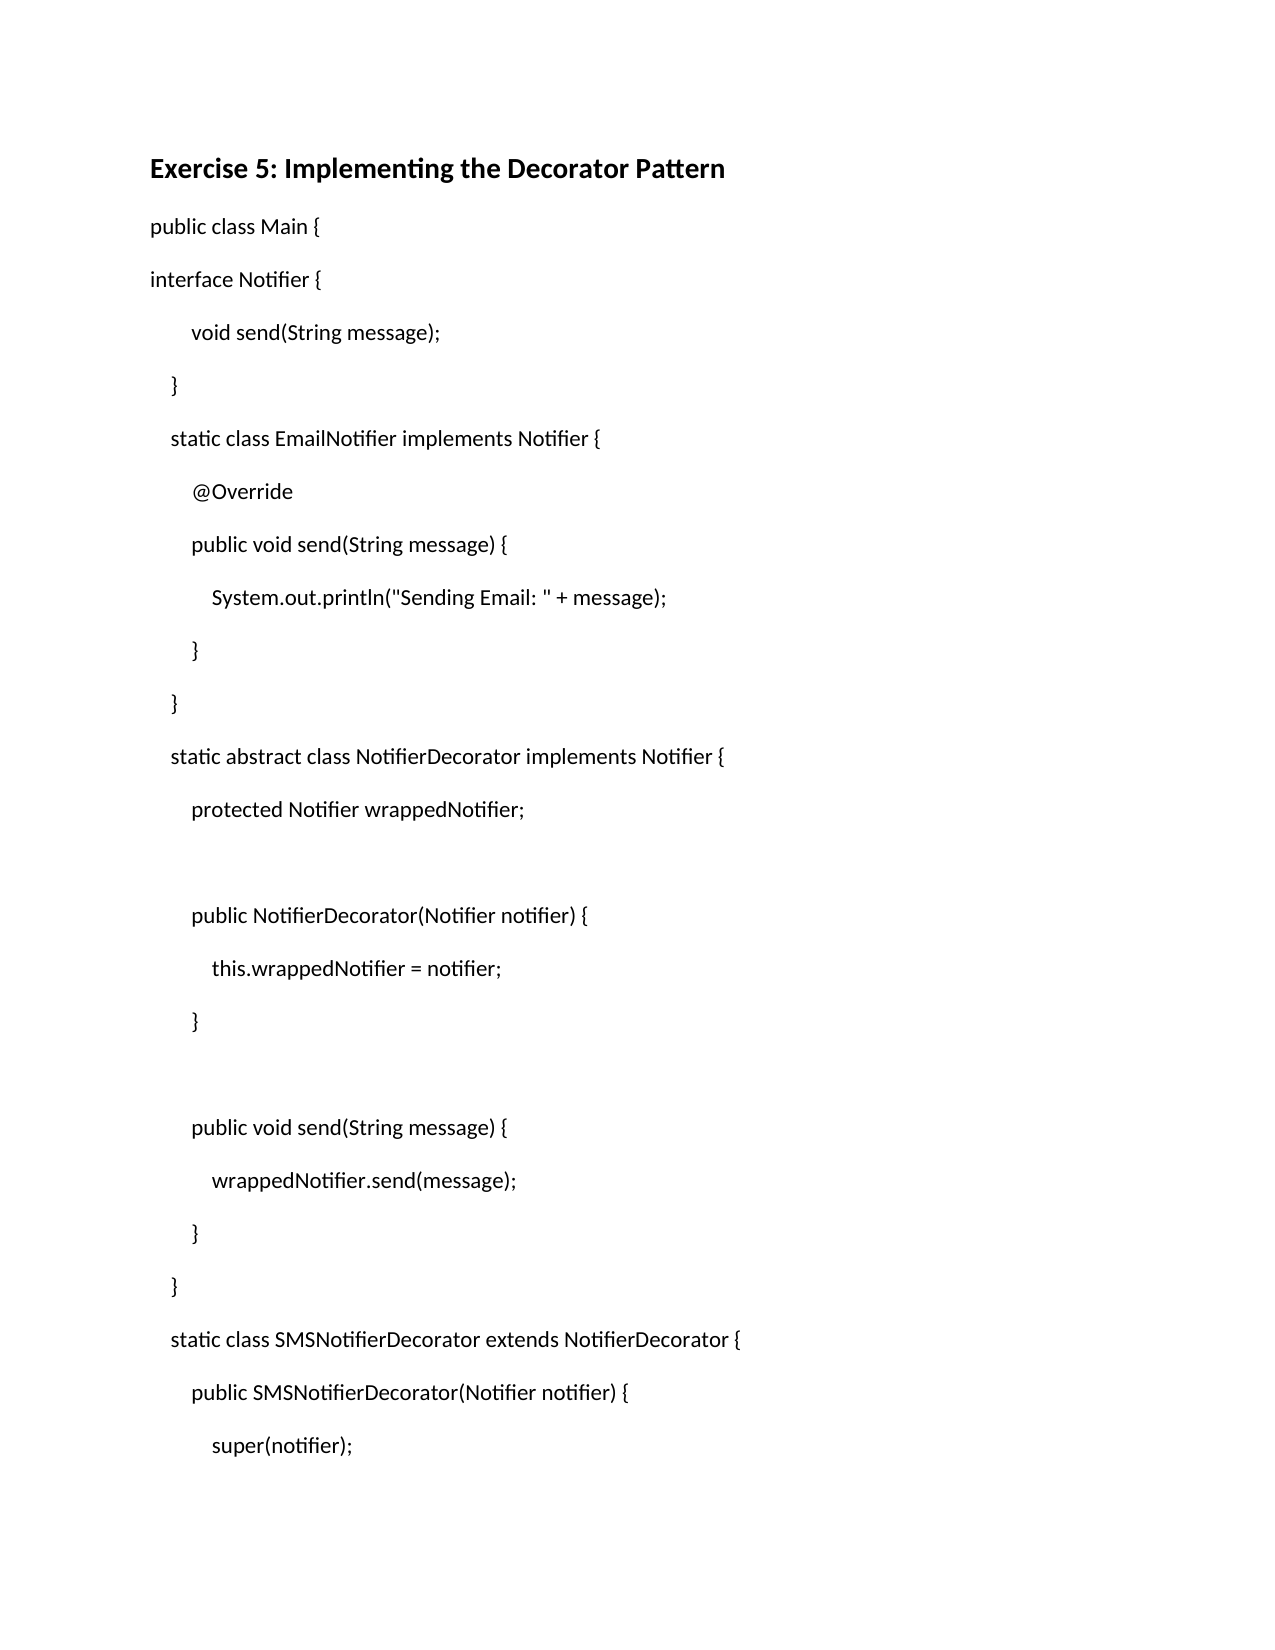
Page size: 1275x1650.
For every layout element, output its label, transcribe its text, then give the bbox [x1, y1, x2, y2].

text this.wrappedNotifier = notifier; [150, 954, 1125, 982]
text } [150, 1272, 1125, 1300]
text protected Notifier wrappedNotifier; [150, 795, 1125, 823]
text @Override [150, 477, 1125, 505]
text public void send(String message) { [150, 530, 1125, 558]
text } [150, 1219, 1125, 1247]
text super(notifier); [150, 1431, 1125, 1459]
text } [150, 636, 1125, 664]
text void send(String message); [150, 318, 1125, 346]
text } [150, 371, 1125, 399]
text System.out.println("Sending Email: " + message); [150, 583, 1125, 611]
text wrappedNotifier.send(message); [150, 1166, 1125, 1194]
text Exercise 5: Implementing the Decorator Pattern [150, 150, 1125, 186]
text public SMSNotifierDecorator(Notifier notifier) { [150, 1378, 1125, 1406]
text public void send(String message) { [150, 1113, 1125, 1141]
text interface Notifier { [150, 265, 1125, 293]
text static class SMSNotifierDecorator extends NotifierDecorator { [150, 1325, 1125, 1353]
text public class Main { [150, 212, 1125, 240]
text } [150, 689, 1125, 717]
text static class EmailNotifier implements Notifier { [150, 424, 1125, 452]
text } [150, 1007, 1125, 1035]
text static abstract class NotifierDecorator implements Notifier { [150, 742, 1125, 770]
text public NotifierDecorator(Notifier notifier) { [150, 901, 1125, 929]
